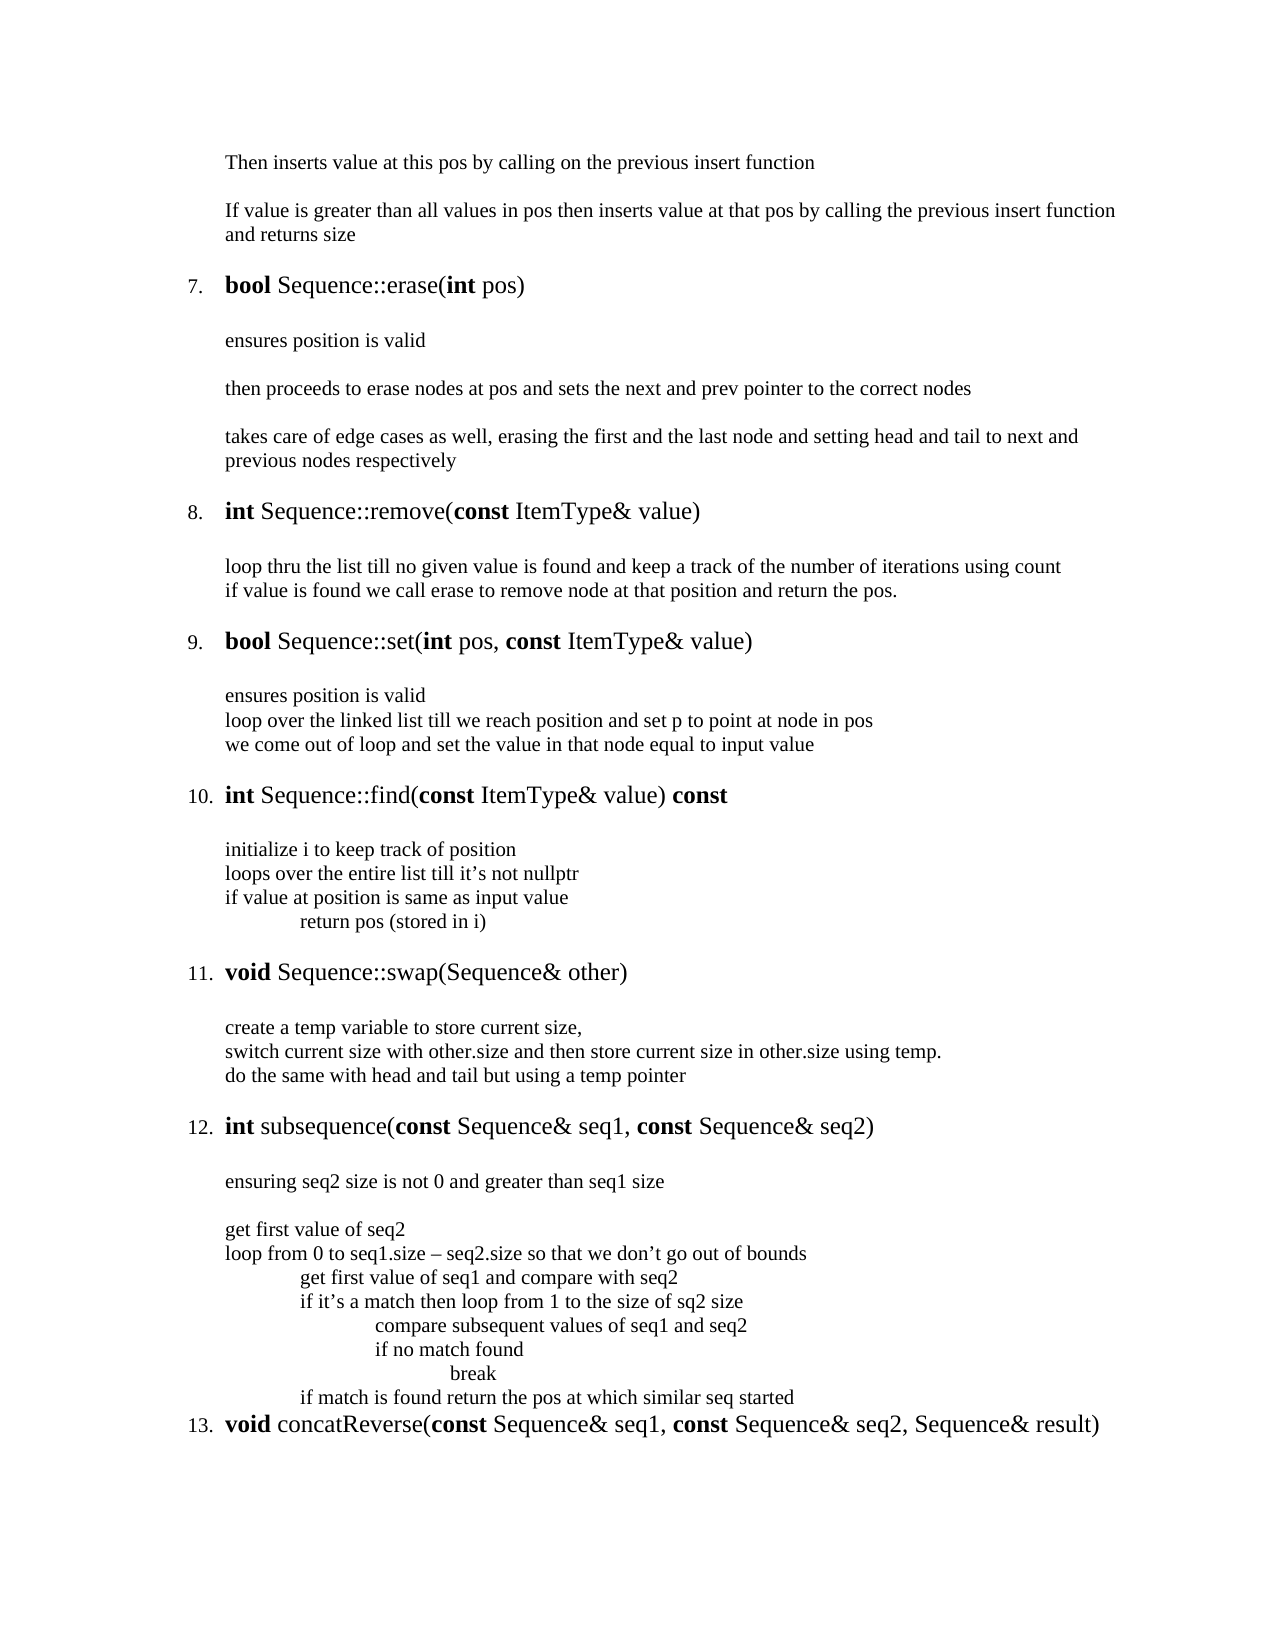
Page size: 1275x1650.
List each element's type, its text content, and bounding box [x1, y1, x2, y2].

list void Sequence::swap(Sequence& other) [187, 957, 1125, 986]
list bool Sequence::set(int pos, const ItemType& value) [187, 626, 1125, 655]
list bool Sequence::erase(int pos) [187, 270, 1125, 299]
list takes care of edge cases as well, erasing the first and the last node and setting head and tail to next and previous nodes respectively [225, 424, 1125, 472]
list loops over the entire list till it’s not nullptr [225, 861, 1125, 885]
list return pos (stored in i) [225, 909, 1125, 933]
list int Sequence::find(const ItemType& value) const [187, 780, 1125, 808]
list switch current size with other.size and then store current size in other.size using temp. [225, 1039, 1125, 1063]
list ensures position is valid [225, 683, 1125, 707]
list int Sequence::remove(const ItemType& value) [187, 496, 1125, 525]
list if value is found we call erase to remove node at that position and return the pos. [225, 578, 1125, 602]
list loop from 0 to seq1.size – seq2.size so that we don’t go out of bounds [225, 1241, 1125, 1265]
list break [225, 1361, 1125, 1385]
list we come out of loop and set the value in that node equal to input value [225, 732, 1125, 756]
list get first value of seq2 [225, 1217, 1125, 1241]
list if no match found [225, 1337, 1125, 1361]
list ensures position is valid [225, 328, 1125, 352]
list if value at position is same as input value [225, 885, 1125, 909]
list void concatReverse(const Sequence& seq1, const Sequence& seq2, Sequence& result) [187, 1409, 1125, 1438]
list then proceeds to erase nodes at pos and sets the next and prev pointer to the correct nodes [225, 376, 1125, 400]
list int subsequence(const Sequence& seq1, const Sequence& seq2) [187, 1111, 1125, 1140]
list do the same with head and tail but using a temp pointer [225, 1063, 1125, 1087]
list If value is greater than all values in pos then inserts value at that pos by calling the previous insert function and returns size [225, 198, 1125, 246]
list create a temp variable to store current size, [225, 1015, 1125, 1039]
list if it’s a match then loop from 1 to the size of sq2 size [225, 1289, 1125, 1313]
list ensuring seq2 size is not 0 and greater than seq1 size [225, 1169, 1125, 1193]
list get first value of seq1 and compare with seq2 [225, 1265, 1125, 1289]
list loop over the linked list till we reach position and set p to point at node in pos [225, 707, 1125, 732]
list loop thru the list till no given value is found and keep a track of the number of iterations using count [225, 554, 1125, 578]
list compare subsequent values of seq1 and seq2 [225, 1313, 1125, 1337]
list initialize i to keep track of position [225, 837, 1125, 861]
list Then inserts value at this pos by calling on the previous insert function [225, 150, 1125, 174]
list if match is found return the pos at which similar seq started [225, 1385, 1125, 1409]
